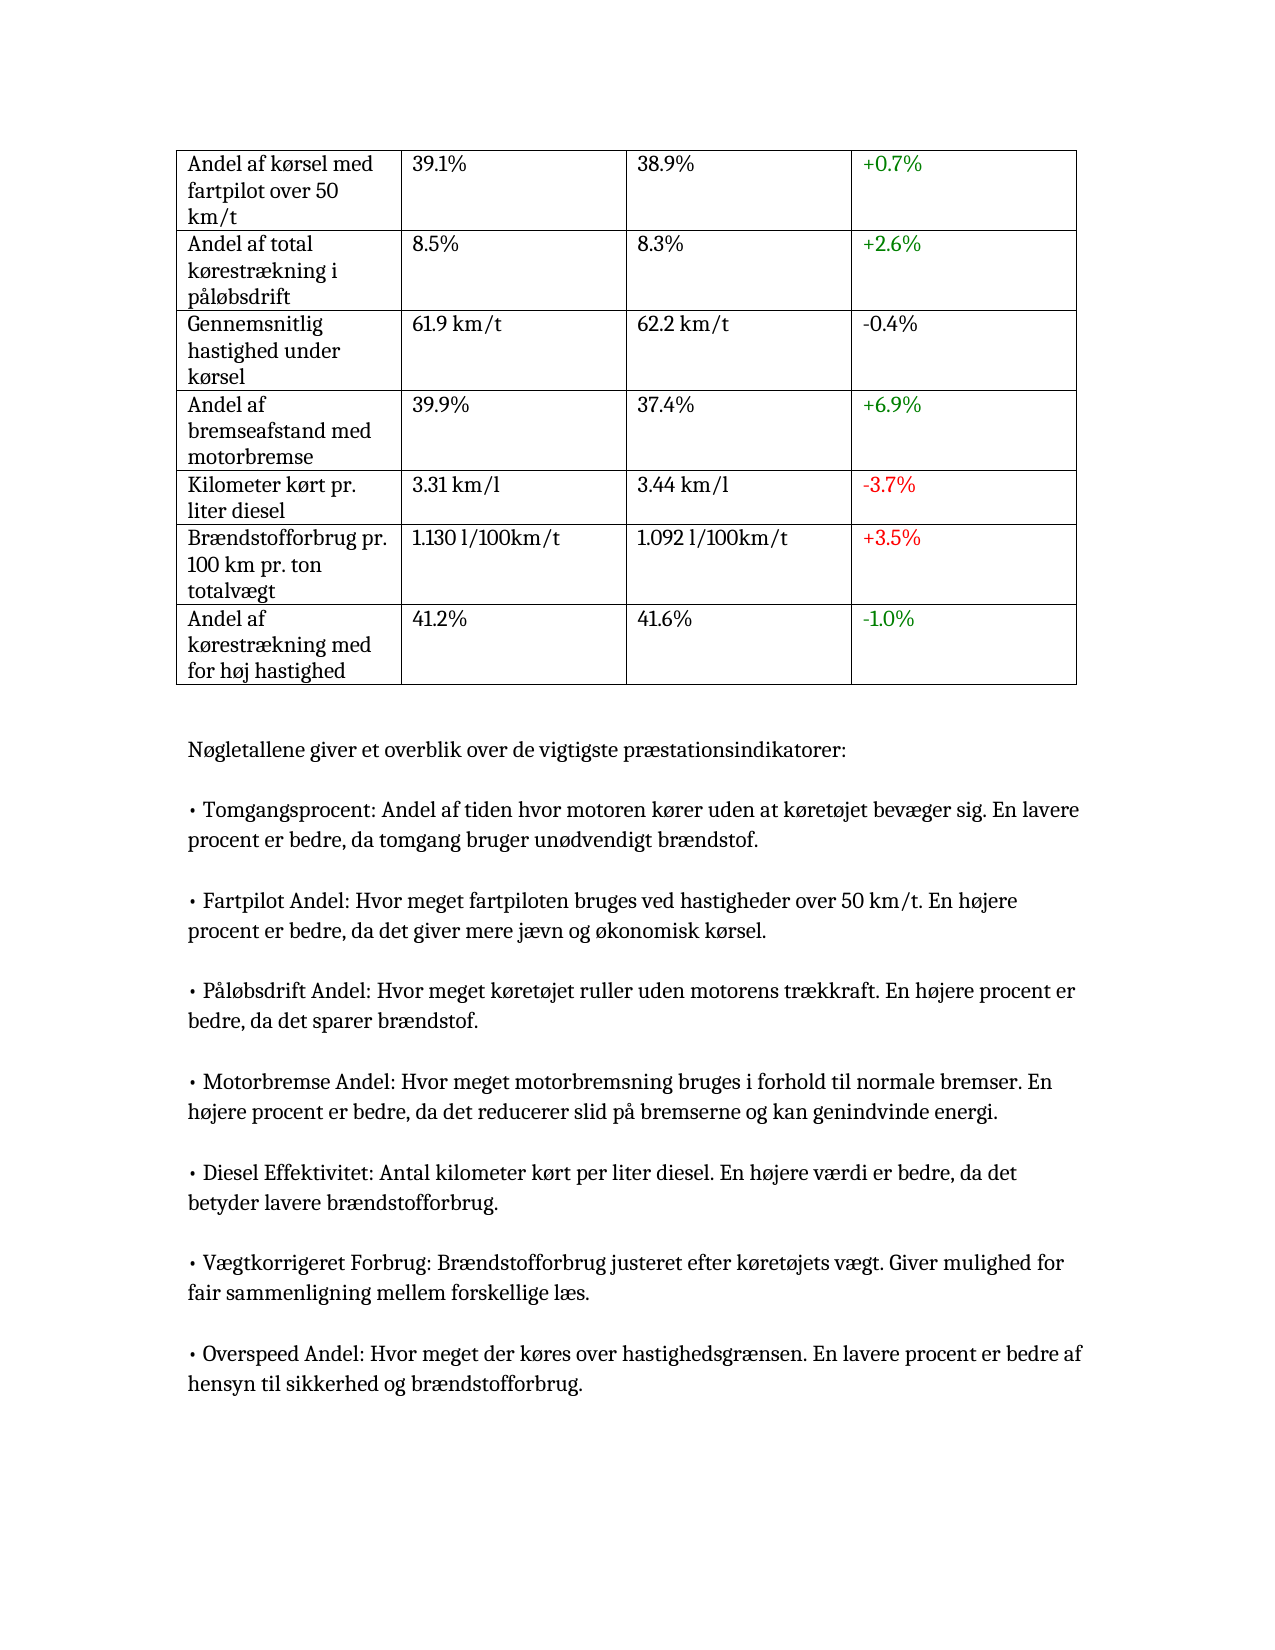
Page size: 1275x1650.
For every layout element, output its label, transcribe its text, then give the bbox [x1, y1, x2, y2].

table_cell 41.2% [402, 605, 626, 684]
table_cell 8.5% [402, 231, 626, 310]
table_cell +2.6% [852, 231, 1076, 310]
table_cell +3.5% [852, 525, 1076, 604]
table_cell +6.9% [852, 391, 1076, 470]
table_cell 1.130 l/100km/t [402, 525, 626, 604]
table_cell Andel af kørestrækning med for høj hastighed [177, 605, 401, 684]
table_cell -3.7% [852, 471, 1076, 524]
table_cell +0.7% [852, 151, 1076, 230]
table_cell 1.092 l/100km/t [627, 525, 851, 604]
table_cell Kilometer kørt pr. liter diesel [177, 471, 401, 524]
table_cell 61.9 km/t [402, 311, 626, 390]
table_cell 8.3% [627, 231, 851, 310]
table_cell 41.6% [627, 605, 851, 684]
table_cell Andel af total kørestrækning i påløbsdrift [177, 231, 401, 310]
table_cell 37.4% [627, 391, 851, 470]
table_cell Andel af bremseafstand med motorbremse [177, 391, 401, 470]
table_cell 39.9% [402, 391, 626, 470]
table_cell -0.4% [852, 311, 1076, 390]
table_cell 3.31 km/l [402, 471, 626, 524]
table_cell -1.0% [852, 605, 1076, 684]
table_cell Andel af kørsel med fartpilot over 50 km/t [177, 151, 401, 230]
text Nøgletallene giver et overblik over de vigtigste præstationsindikatorer: • Tomgangsprocent: Andel af tiden hvor motoren kører uden at køretøjet bevæger sig. En lavere procent er bedre, da tomgang bruger unødvendigt brændstof. • Fartpilot Andel: Hvor meget fartpiloten bruges ved hastigheder over 50 km/t. En højere procent er bedre, da det giver mere jævn og økonomisk kørsel. • Påløbsdrift Andel: Hvor meget køretøjet ruller uden motorens trækkraft. En højere procent er bedre, da det sparer brændstof. • Motorbremse Andel: Hvor meget motorbremsning bruges i forhold til normale bremser. En højere procent er bedre, da det reducerer slid på bremserne og kan genindvinde energi. • Diesel Effektivitet: Antal kilometer kørt per liter diesel. En højere værdi er bedre, da det betyder lavere brændstofforbrug. • Vægtkorrigeret Forbrug: Brændstofforbrug justeret efter køretøjets vægt. Giver mulighed for fair sammenligning mellem forskellige læs. • Overspeed Andel: Hvor meget der køres over hastighedsgrænsen. En lavere procent er bedre af hensyn til sikkerhed og brændstofforbrug. [187, 736, 1087, 1427]
table_cell 62.2 km/t [627, 311, 851, 390]
table_cell 3.44 km/l [627, 471, 851, 524]
table_cell 38.9% [627, 151, 851, 230]
table_cell 39.1% [402, 151, 626, 230]
table_cell Gennemsnitlig hastighed under kørsel [177, 311, 401, 390]
table_cell Brændstofforbrug pr. 100 km pr. ton totalvægt [177, 525, 401, 604]
